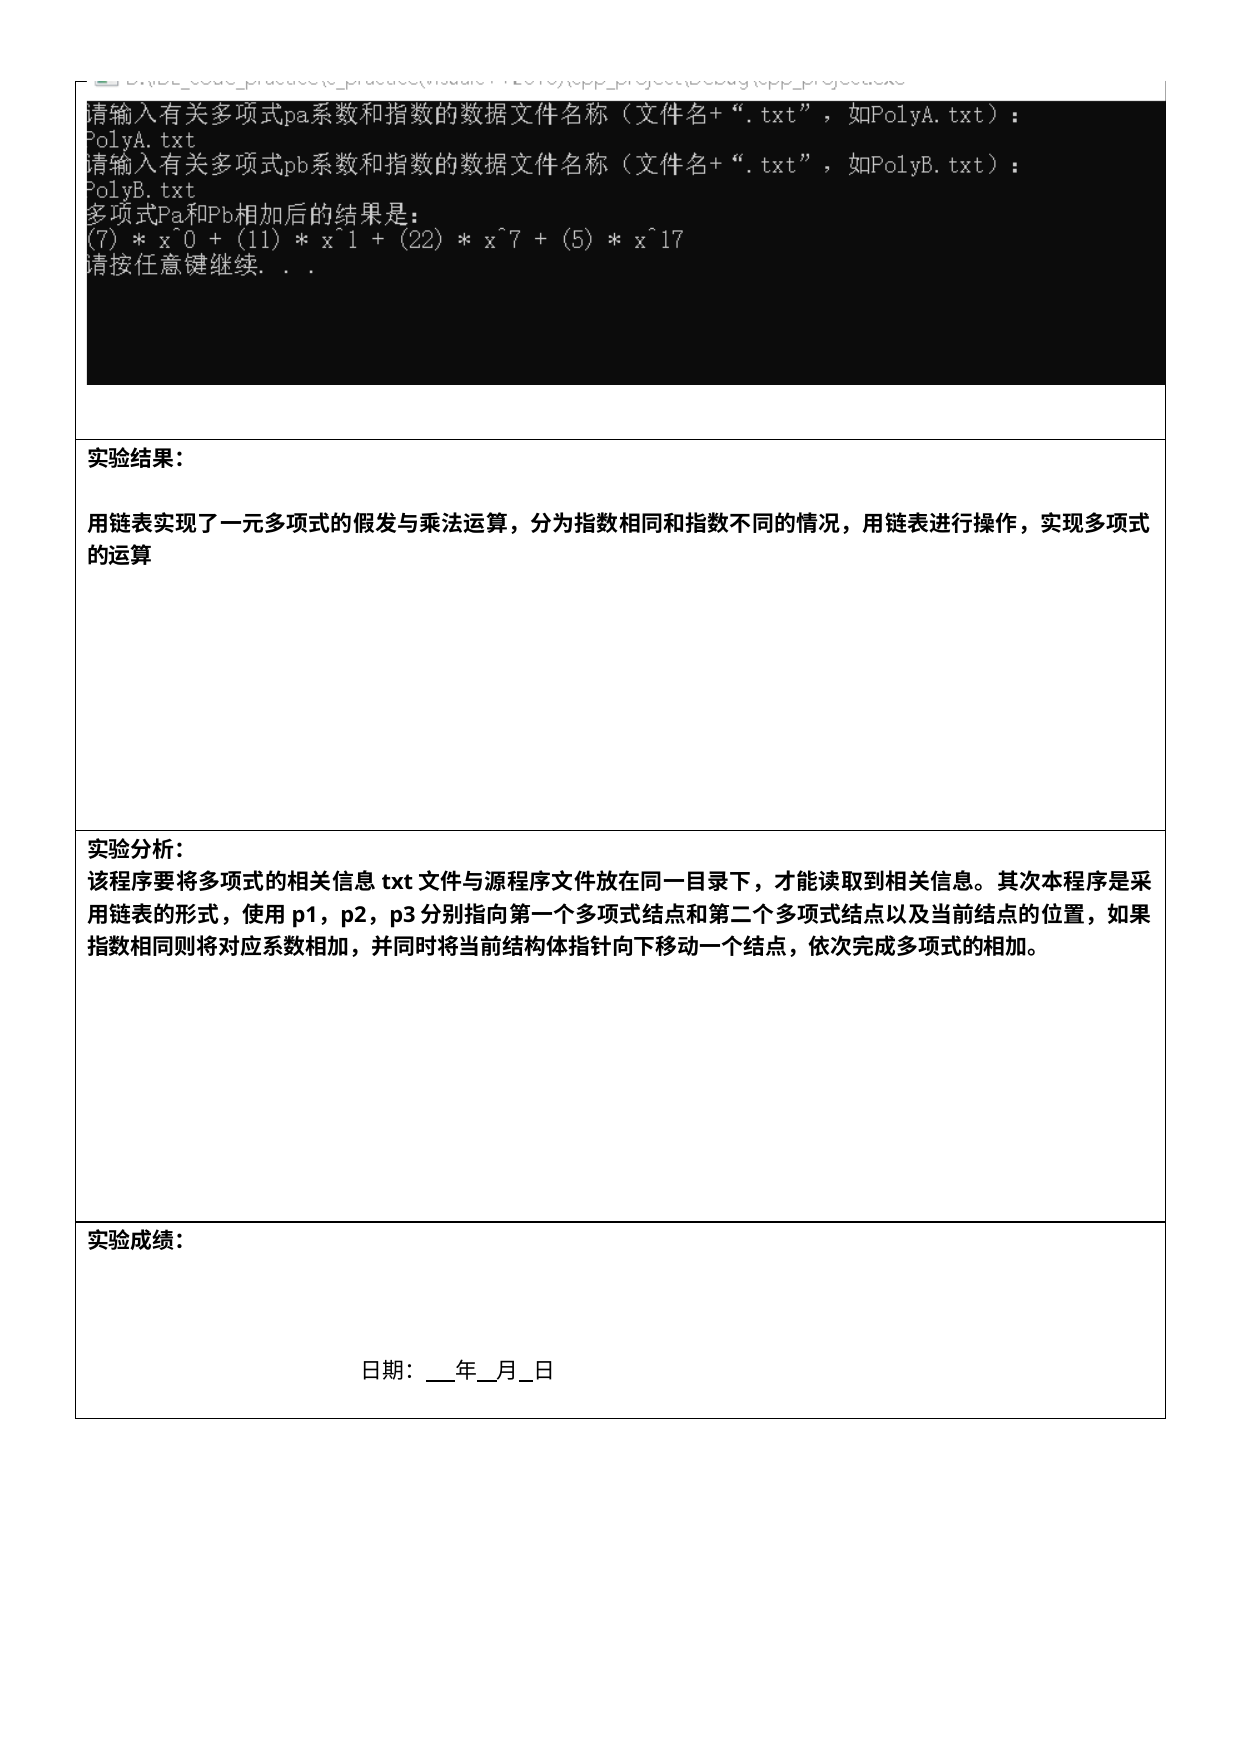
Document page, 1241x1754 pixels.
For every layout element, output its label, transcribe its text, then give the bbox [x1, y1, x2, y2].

table_cell 实验分析： 该程序要将多项式的相关信息txt文件与源程序文件放在同一目录下，才能读取到相关信息。其次本程序是采用链表的形式，使用p1，p2，p3分别指向第一个多项式结点和第二个多项式结点以及当前结点的位置，如果指数相同则将对应系数相加，并同时将当前结构体指针向下移动一个结点，依次完成多项式的相加。 [76, 831, 1165, 1221]
table_cell 实验成绩： 日期： 年 月 日 [76, 1223, 1165, 1417]
table_cell 实验结果： 用链表实现了一元多项式的假发与乘法运算，分为指数相同和指数不同的情况，用链表进行操作，实现多项式的运算 [76, 440, 1165, 830]
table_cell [76, 82, 1165, 439]
picture [86, 81, 1166, 385]
